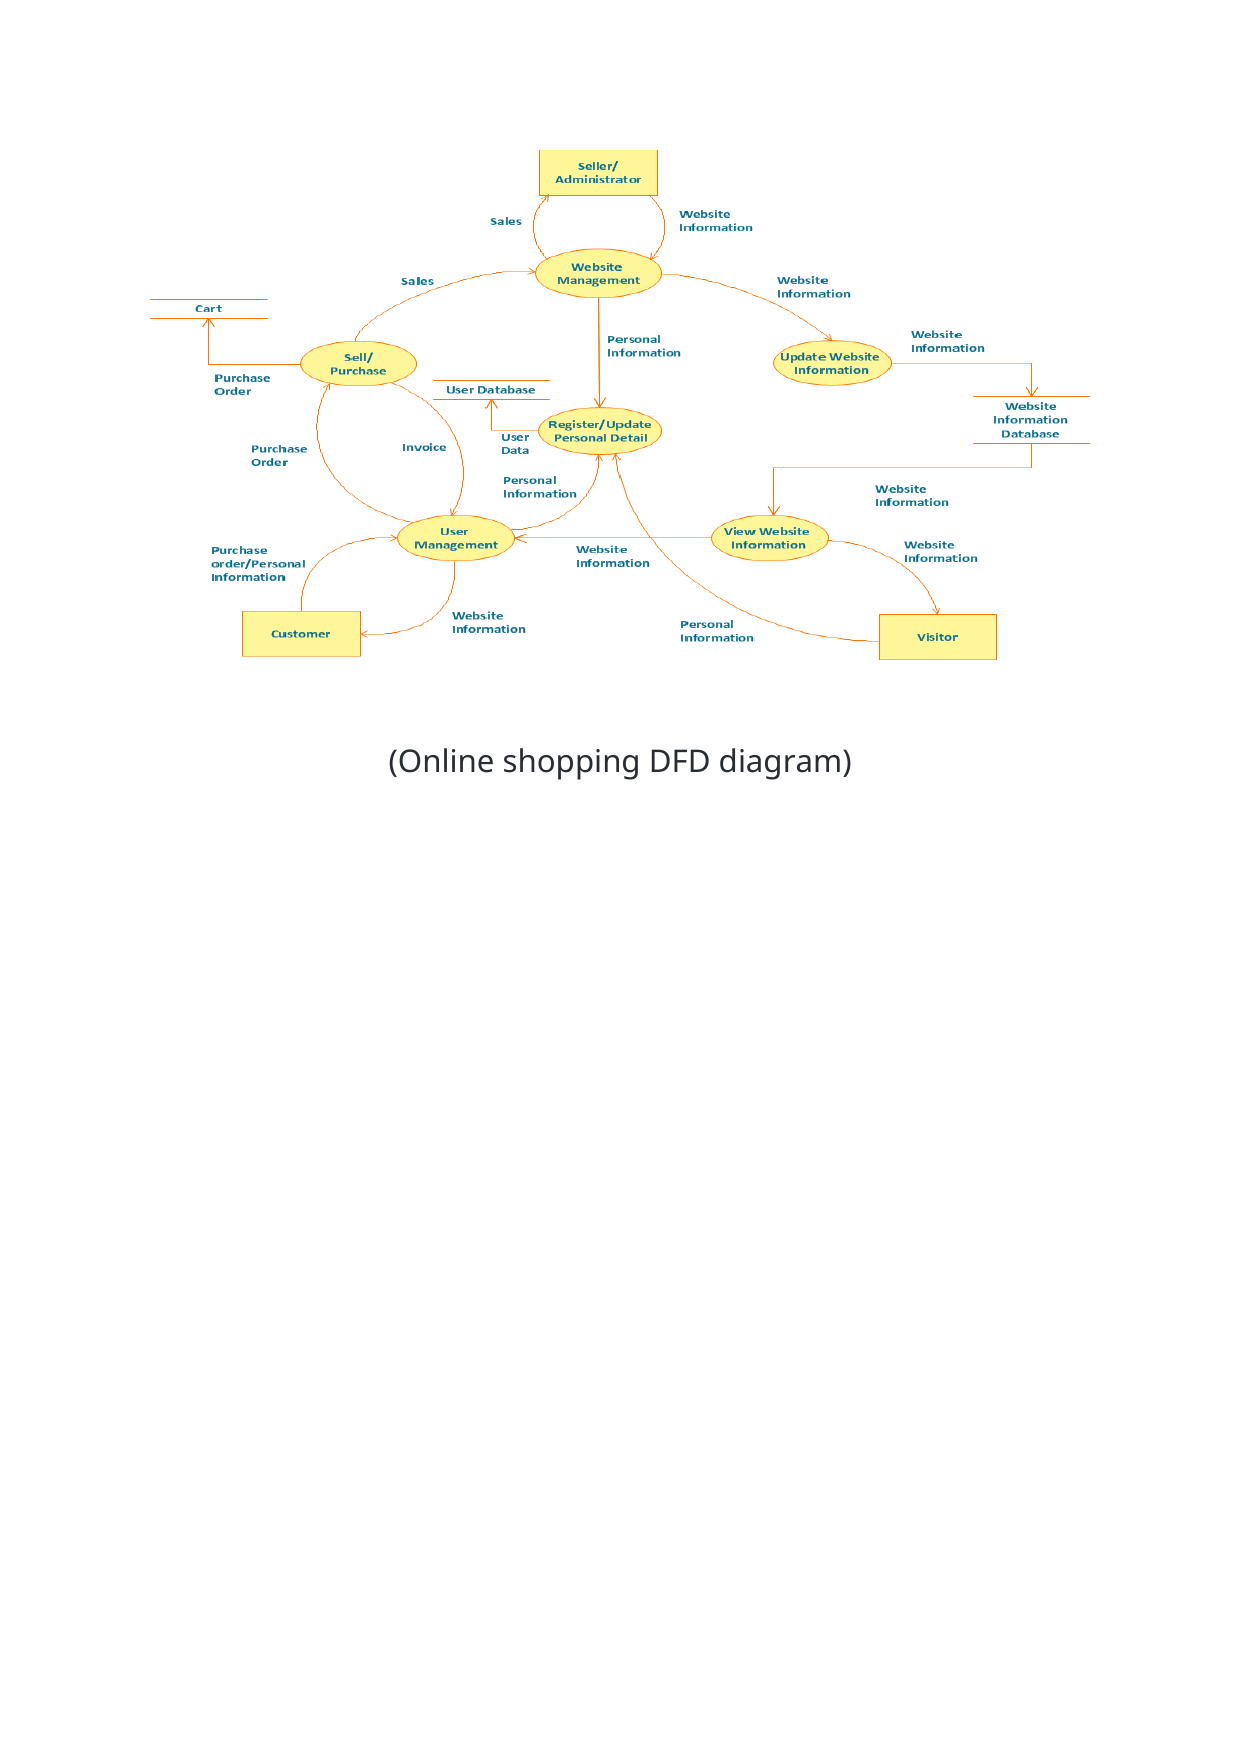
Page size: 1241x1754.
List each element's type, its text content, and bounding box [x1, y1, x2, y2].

text (Online shopping DFD diagram) [150, 739, 1090, 782]
picture [150, 150, 1091, 660]
